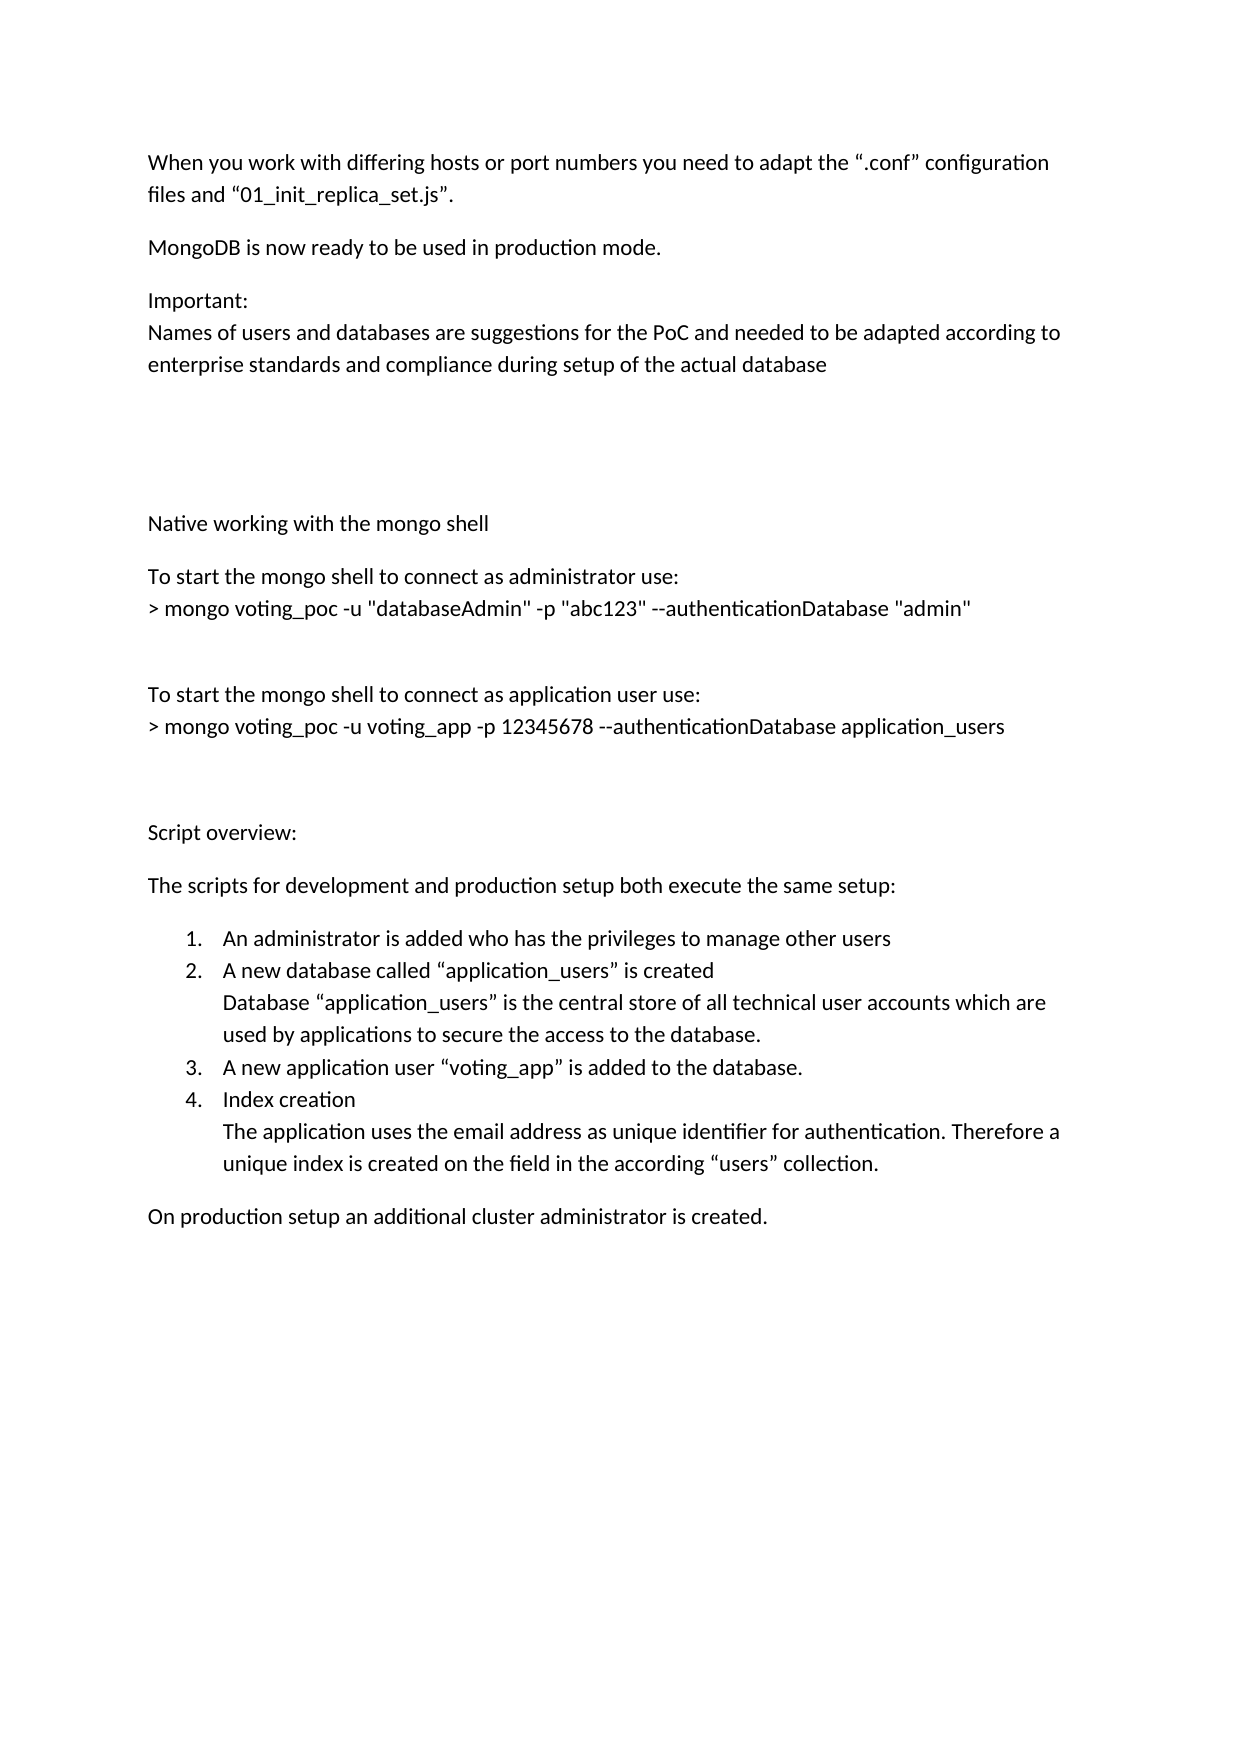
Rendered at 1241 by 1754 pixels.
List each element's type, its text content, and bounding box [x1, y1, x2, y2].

text Native working with the mongo shell [148, 509, 1093, 537]
list An administrator is added who has the privileges to manage other users [185, 924, 1093, 952]
text To start the mongo shell to connect as administrator use: > mongo voting_poc -u "databaseAdmin" -p "abc123" --authenticationDatabase "admin" [148, 562, 1093, 655]
list Index creation The application uses the email address as unique identifier for authentication. Therefore a unique index is created on the field in the according “users” collection. [185, 1085, 1093, 1177]
text To start the mongo shell to connect as application user use: > mongo voting_poc -u voting_app -p 12345678 --authenticationDatabase application_users [148, 680, 1093, 740]
list A new application user “voting_app” is added to the database. [185, 1053, 1093, 1081]
text On production setup an additional cluster administrator is created. [148, 1202, 1093, 1230]
list A new database called “application_users” is created Database “application_users” is the central store of all technical user accounts which are used by applications to secure the access to the database. [185, 956, 1093, 1048]
text Important: Names of users and databases are suggestions for the PoC and needed to be adapted according to enterprise standards and compliance during setup of the actual database [148, 286, 1093, 378]
text MongoDB is now ready to be used in production mode. [148, 233, 1093, 261]
text The scripts for development and production setup both execute the same setup: [148, 871, 1093, 899]
text Script overview: [148, 818, 1093, 846]
